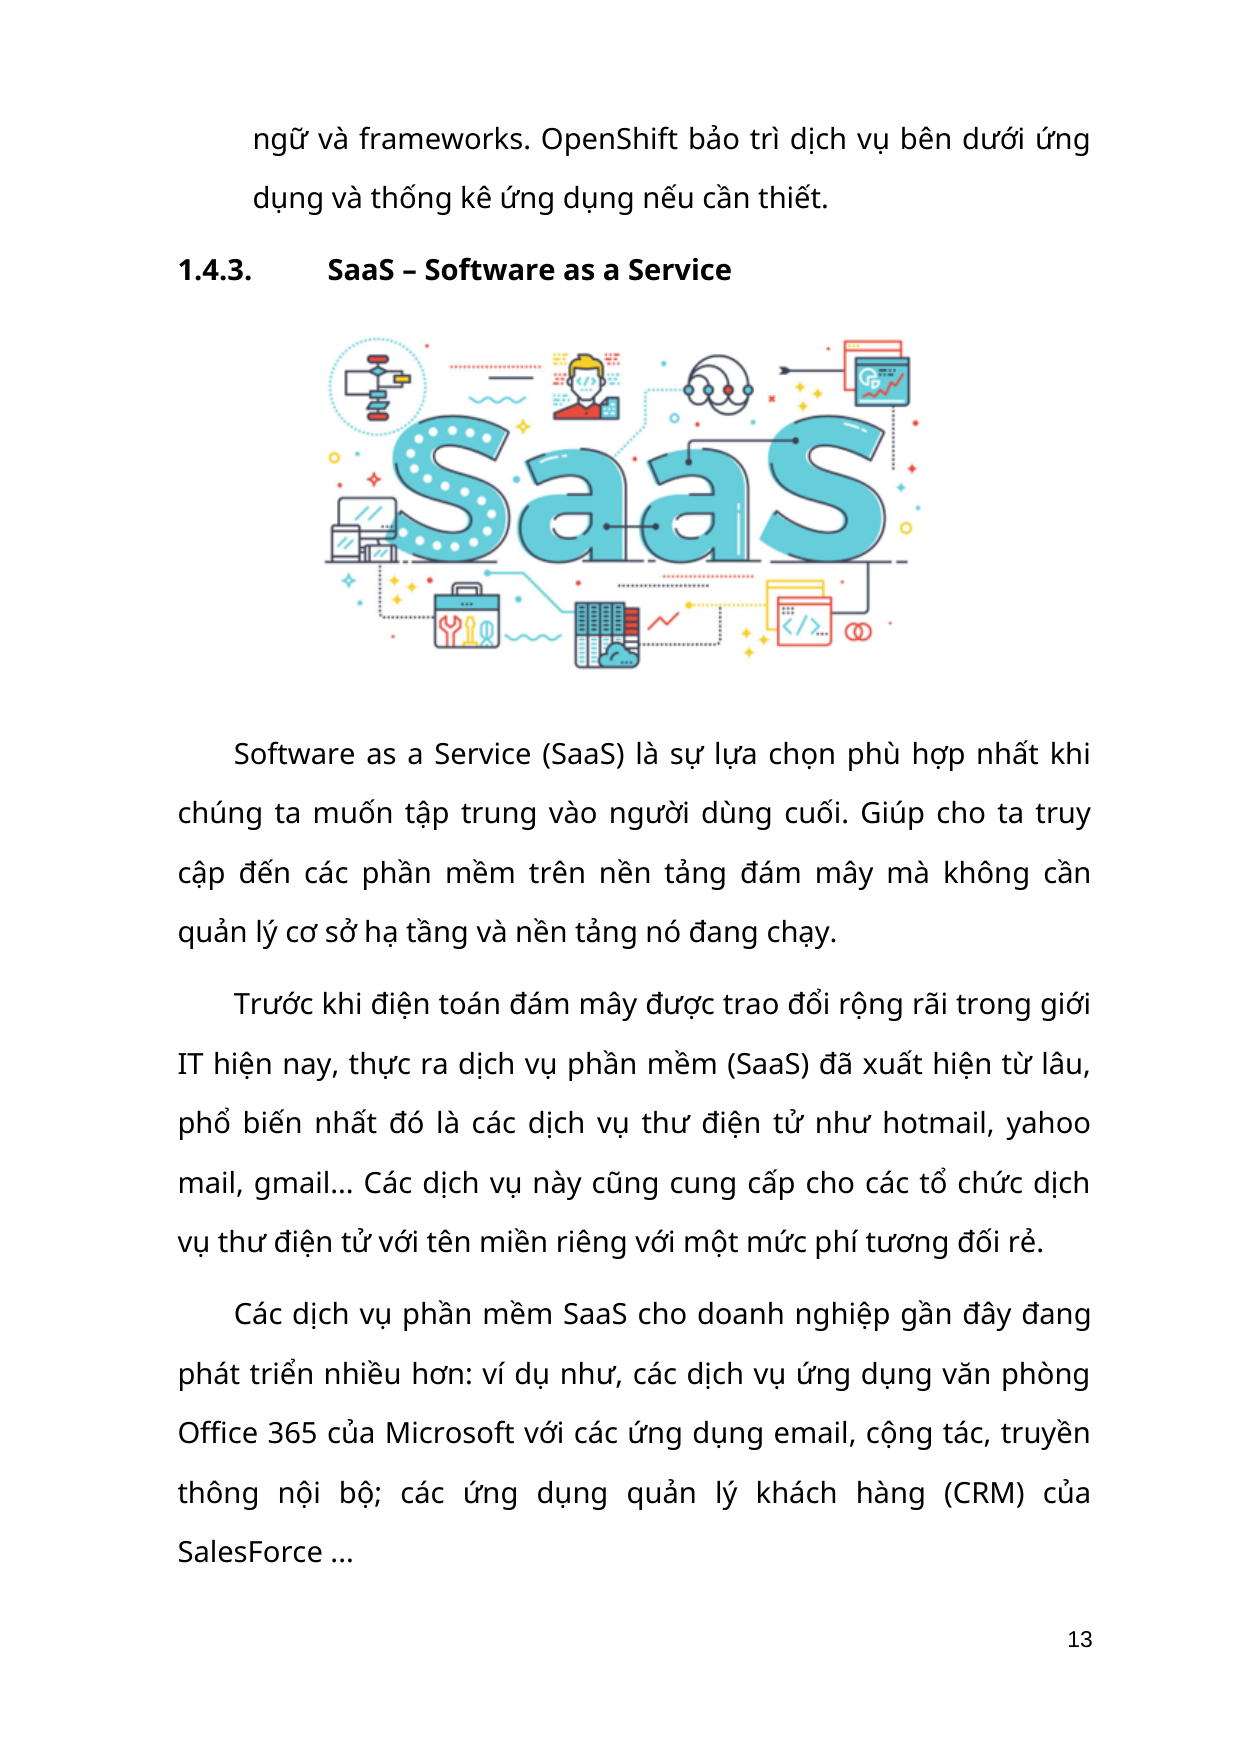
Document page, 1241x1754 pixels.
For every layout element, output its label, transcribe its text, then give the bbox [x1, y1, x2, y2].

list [215, 118, 1092, 217]
text Software as a Service (SaaS) là sự lựa chọn phù hợp nhất khi chúng ta muốn tập trung vào người dùng cuối. Giúp cho ta truy cập đến các phần mềm trên nền tảng đám mây mà không cần quản lý cơ sở hạ tầng và nền tảng nó đang chạy. [177, 733, 1092, 951]
subtitle SaaS – Software as a Service [177, 249, 1092, 289]
text Các dịch vụ phần mềm SaaS cho doanh nghiệp gần đây đang phát triển nhiều hơn: ví dụ như, các dịch vụ ứng dụng văn phòng Office 365 của Microsoft với các ứng dụng email, cộng tác, truyền thông nội bộ; các ứng dụng quản lý khách hàng (CRM) của SalesForce ... [177, 1293, 1092, 1571]
picture [323, 309, 947, 674]
text Trước khi điện toán đám mây được trao đổi rộng rãi trong giới IT hiện nay, thực ra dịch vụ phần mềm (SaaS) đã xuất hiện từ lâu, phổ biến nhất đó là các dịch vụ thư điện tử như hotmail, yahoo mail, gmail... Các dịch vụ này cũng cung cấp cho các tổ chức dịch vụ thư điện tử với tên miền riêng với một mức phí tương đối rẻ. [177, 983, 1092, 1261]
